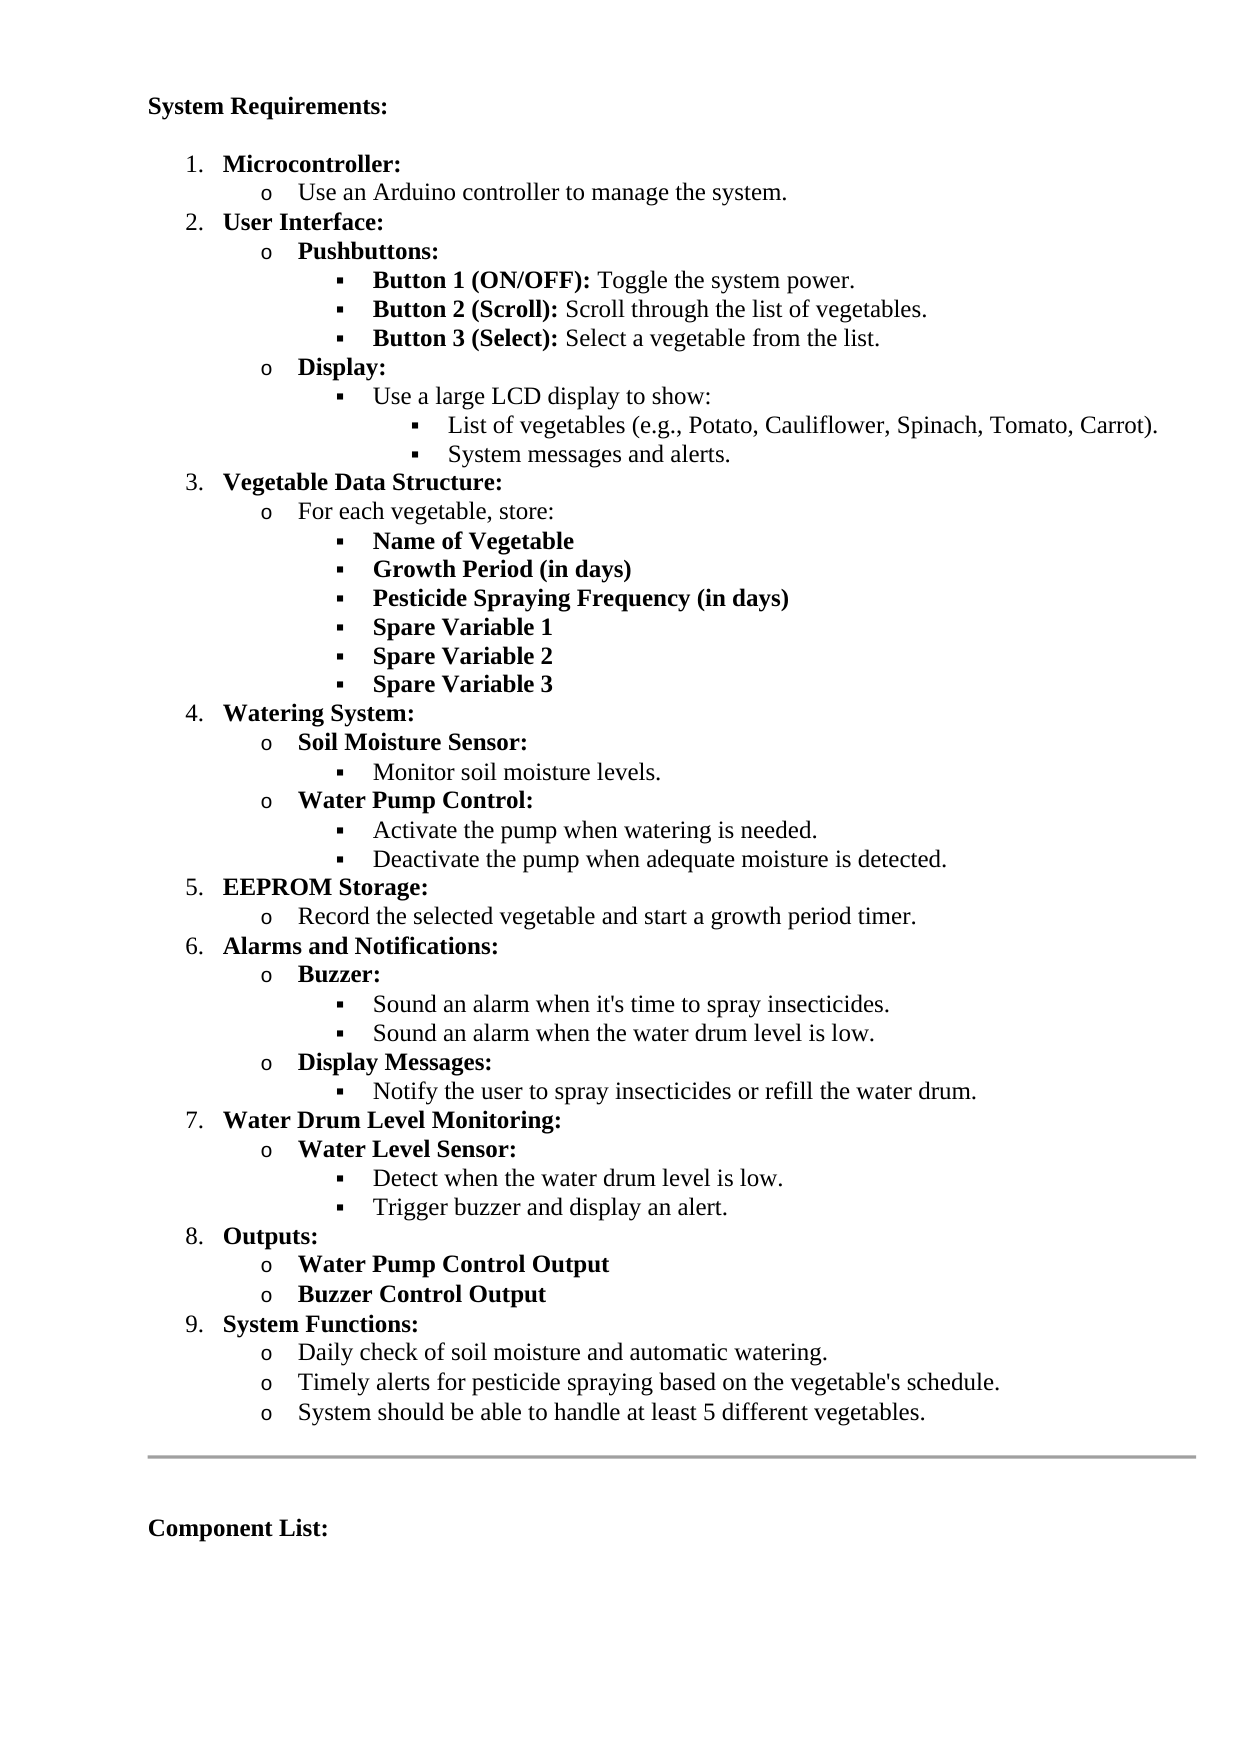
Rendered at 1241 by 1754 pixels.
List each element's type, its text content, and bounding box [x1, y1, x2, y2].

list Deactivate the pump when adequate moisture is detected. [335, 844, 1196, 872]
list Outputs: [185, 1221, 1196, 1249]
list Buzzer Control Output [260, 1279, 1196, 1309]
list System should be able to handle at least 5 different vegetables. [260, 1397, 1196, 1426]
text Component List: [148, 1513, 1196, 1542]
list Water Drum Level Monitoring: [185, 1105, 1196, 1134]
list Daily check of soil moisture and automatic watering. [260, 1337, 1196, 1367]
list User Interface: [185, 207, 1196, 236]
list Watering System: [185, 698, 1196, 727]
list Button 2 (Scroll): Scroll through the list of vegetables. [335, 294, 1196, 323]
list Pushbuttons: [260, 236, 1196, 265]
list Water Pump Control Output [260, 1249, 1196, 1279]
list Detect when the water drum level is low. [335, 1163, 1196, 1192]
list EEPROM Storage: [185, 872, 1196, 901]
list List of vegetables (e.g., Potato, Cauliflower, Spinach, Tomato, Carrot). [410, 410, 1196, 439]
list Buzzer: [260, 959, 1196, 989]
list Record the selected vegetable and start a growth period timer. [260, 901, 1196, 931]
list Pesticide Spraying Frequency (in days) [335, 583, 1196, 612]
list Water Level Sensor: [260, 1134, 1196, 1163]
list Button 1 (ON/OFF): Toggle the system power. [335, 265, 1196, 294]
list Activate the pump when watering is needed. [335, 815, 1196, 844]
list Spare Variable 2 [335, 641, 1196, 669]
list System messages and alerts. [410, 439, 1196, 467]
list Microcontroller: [185, 149, 1196, 177]
list Spare Variable 1 [335, 612, 1196, 641]
list Display Messages: [260, 1047, 1196, 1076]
list Spare Variable 3 [335, 669, 1196, 698]
list Growth Period (in days) [335, 554, 1196, 583]
list Alarms and Notifications: [185, 931, 1196, 959]
list Monitor soil moisture levels. [335, 757, 1196, 785]
list Trigger buzzer and display an alert. [335, 1192, 1196, 1221]
list Use an Arduino controller to manage the system. [260, 177, 1196, 207]
list Notify the user to spray insecticides or refill the water drum. [335, 1076, 1196, 1105]
list Timely alerts for pesticide spraying based on the vegetable's schedule. [260, 1367, 1196, 1397]
text System Requirements: [148, 91, 1196, 119]
list Soil Moisture Sensor: [260, 727, 1196, 757]
list Button 3 (Select): Select a vegetable from the list. [335, 323, 1196, 352]
list Display: [260, 352, 1196, 381]
list Vegetable Data Structure: [185, 467, 1196, 496]
list Sound an alarm when it's time to spray insecticides. [335, 989, 1196, 1018]
list Use a large LCD display to show: [335, 381, 1196, 410]
list Name of Vegetable [335, 526, 1196, 554]
list System Functions: [185, 1309, 1196, 1337]
list Water Pump Control: [260, 785, 1196, 815]
list For each vegetable, store: [260, 496, 1196, 526]
list Sound an alarm when the water drum level is low. [335, 1018, 1196, 1047]
